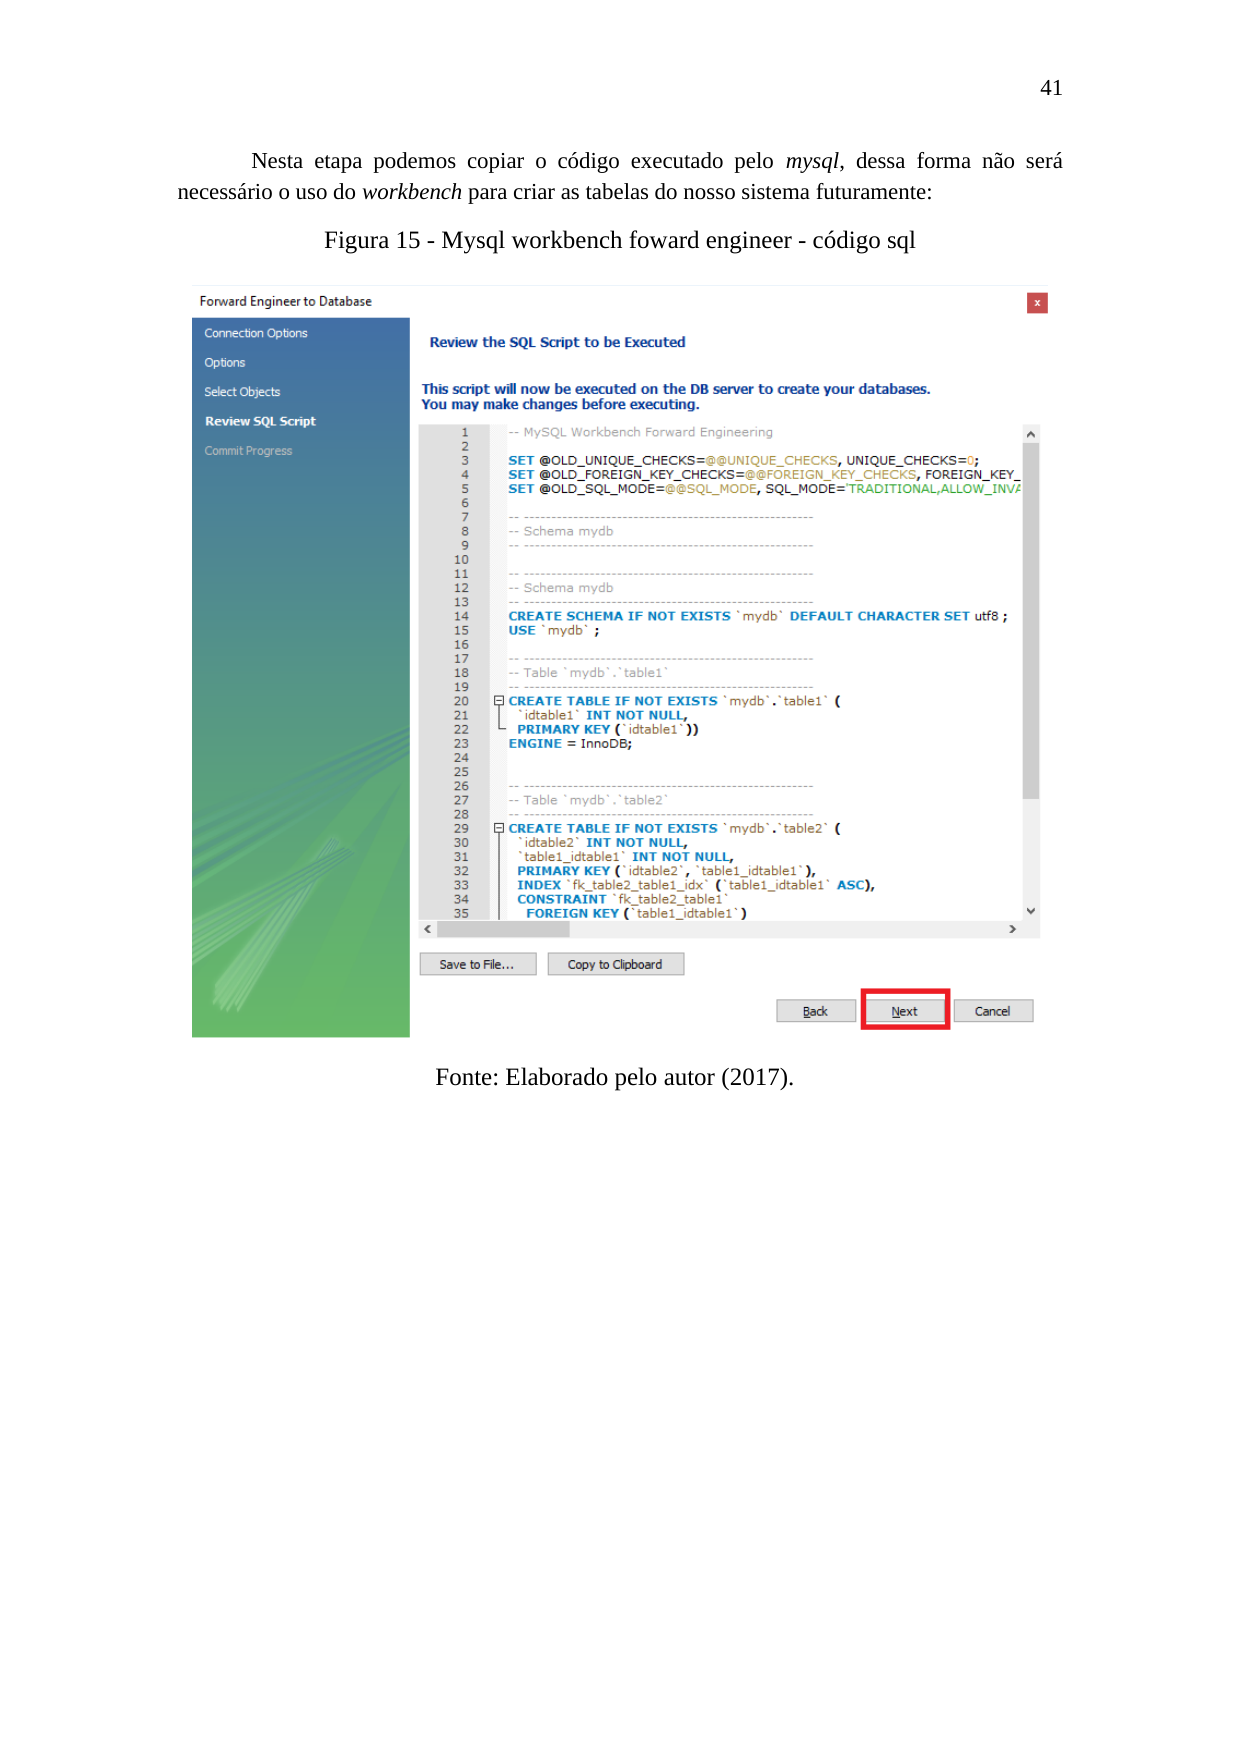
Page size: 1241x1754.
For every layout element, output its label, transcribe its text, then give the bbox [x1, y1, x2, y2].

text Nesta etapa podemos copiar o código executado pelo mysql, dessa forma não será necessário o uso do workbench para criar as tabelas do nosso sistema futuramente: [177, 148, 1063, 204]
text Fonte: Elaborado pelo autor (2017). [177, 1058, 1052, 1091]
picture [192, 285, 1048, 1043]
text Figura 15 - Mysql workbench foward engineer - código sql [177, 225, 1063, 253]
